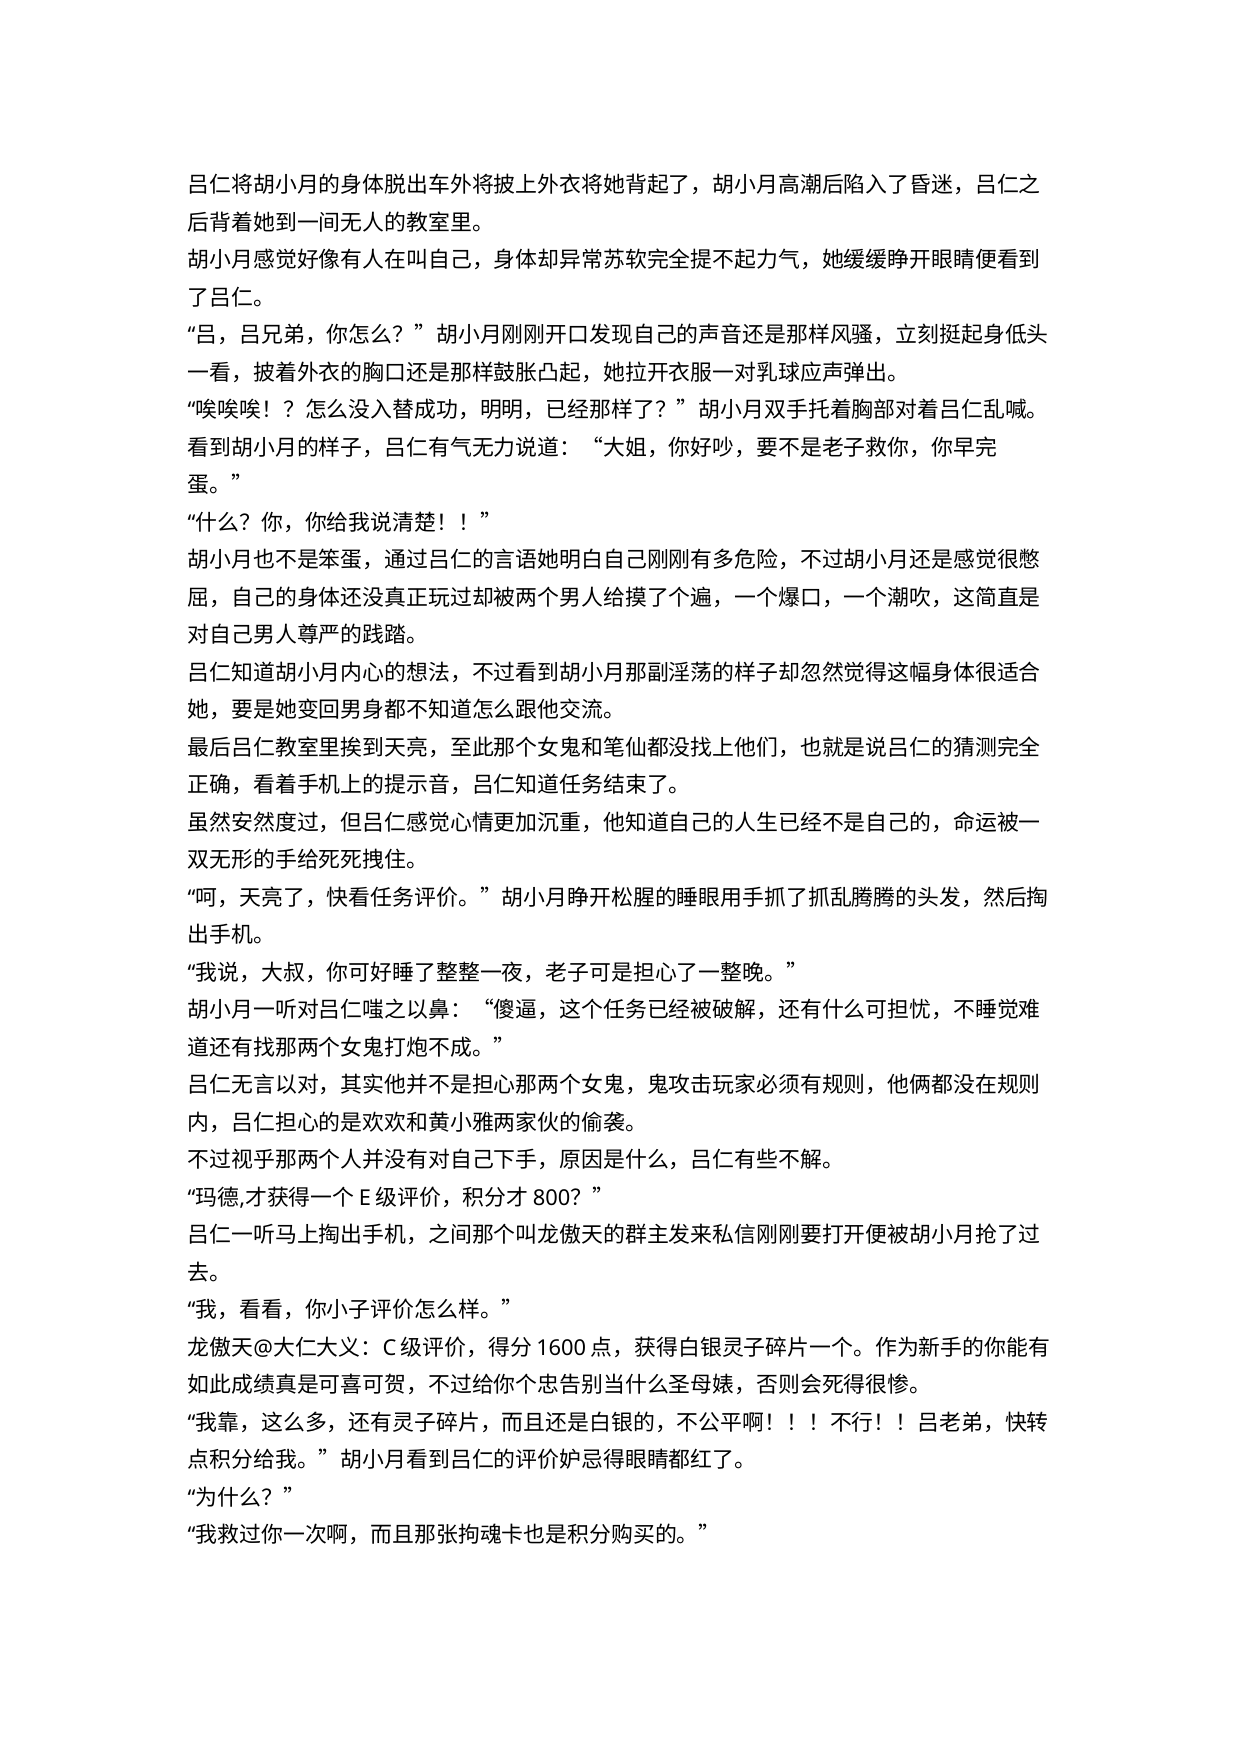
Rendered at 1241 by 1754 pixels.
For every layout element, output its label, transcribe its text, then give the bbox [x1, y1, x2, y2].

text 不过视乎那两个人并没有对自己下手，原因是什么，吕仁有些不解。 [187, 1139, 1053, 1177]
text 吕仁知道胡小月内心的想法，不过看到胡小月那副淫荡的样子却忽然觉得这幅身体很适合她，要是她变回男身都不知道怎么跟他交流。 [187, 652, 1053, 727]
text “为什么？” [187, 1477, 1053, 1514]
text “什么？你，你给我说清楚！！” [187, 502, 1053, 539]
text 胡小月感觉好像有人在叫自己，身体却异常苏软完全提不起力气，她缓缓睁开眼睛便看到了吕仁。 [187, 239, 1053, 314]
text “我靠，这么多，还有灵子碎片，而且还是白银的，不公平啊！！！不行！！吕老弟，快转点积分给我。”胡小月看到吕仁的评价妒忌得眼睛都红了。 [187, 1402, 1053, 1477]
text 虽然安然度过，但吕仁感觉心情更加沉重，他知道自己的人生已经不是自己的，命运被一双无形的手给死死拽住。 [187, 802, 1053, 877]
text 看到胡小月的样子，吕仁有气无力说道：“大姐，你好吵，要不是老子救你，你早完蛋。” [187, 427, 1053, 502]
text “唉唉唉！？怎么没入替成功，明明，已经那样了？”胡小月双手托着胸部对着吕仁乱喊。 [187, 389, 1053, 427]
text “吕，吕兄弟，你怎么？”胡小月刚刚开口发现自己的声音还是那样风骚，立刻挺起身低头一看，披着外衣的胸口还是那样鼓胀凸起，她拉开衣服一对乳球应声弹出。 [187, 314, 1053, 389]
text “呵，天亮了，快看任务评价。”胡小月睁开松腥的睡眼用手抓了抓乱腾腾的头发，然后掏出手机。 [187, 877, 1053, 952]
text “我，看看，你小子评价怎么样。” [187, 1289, 1053, 1327]
text “玛德,才获得一个E级评价，积分才800？” [187, 1177, 1053, 1214]
text 胡小月一听对吕仁嗤之以鼻：“傻逼，这个任务已经被破解，还有什么可担忧，不睡觉难道还有找那两个女鬼打炮不成。” [187, 989, 1053, 1064]
text 龙傲天@大仁大义：C级评价，得分1600点，获得白银灵子碎片一个。作为新手的你能有如此成绩真是可喜可贺，不过给你个忠告别当什么圣母婊，否则会死得很惨。 [187, 1327, 1053, 1402]
text “我说，大叔，你可好睡了整整一夜，老子可是担心了一整晚。” [187, 952, 1053, 989]
text 吕仁无言以对，其实他并不是担心那两个女鬼，鬼攻击玩家必须有规则，他俩都没在规则内，吕仁担心的是欢欢和黄小雅两家伙的偷袭。 [187, 1064, 1053, 1139]
text 吕仁一听马上掏出手机，之间那个叫龙傲天的群主发来私信刚刚要打开便被胡小月抢了过去。 [187, 1214, 1053, 1289]
text 最后吕仁教室里挨到天亮，至此那个女鬼和笔仙都没找上他们，也就是说吕仁的猜测完全正确，看着手机上的提示音，吕仁知道任务结束了。 [187, 727, 1053, 802]
text “我救过你一次啊，而且那张拘魂卡也是积分购买的。” [187, 1514, 1053, 1552]
text 胡小月也不是笨蛋，通过吕仁的言语她明白自己刚刚有多危险，不过胡小月还是感觉很憋屈，自己的身体还没真正玩过却被两个男人给摸了个遍，一个爆口，一个潮吹，这简直是对自己男人尊严的践踏。 [187, 539, 1053, 652]
text 吕仁将胡小月的身体脱出车外将披上外衣将她背起了，胡小月高潮后陷入了昏迷，吕仁之后背着她到一间无人的教室里。 [187, 164, 1053, 239]
